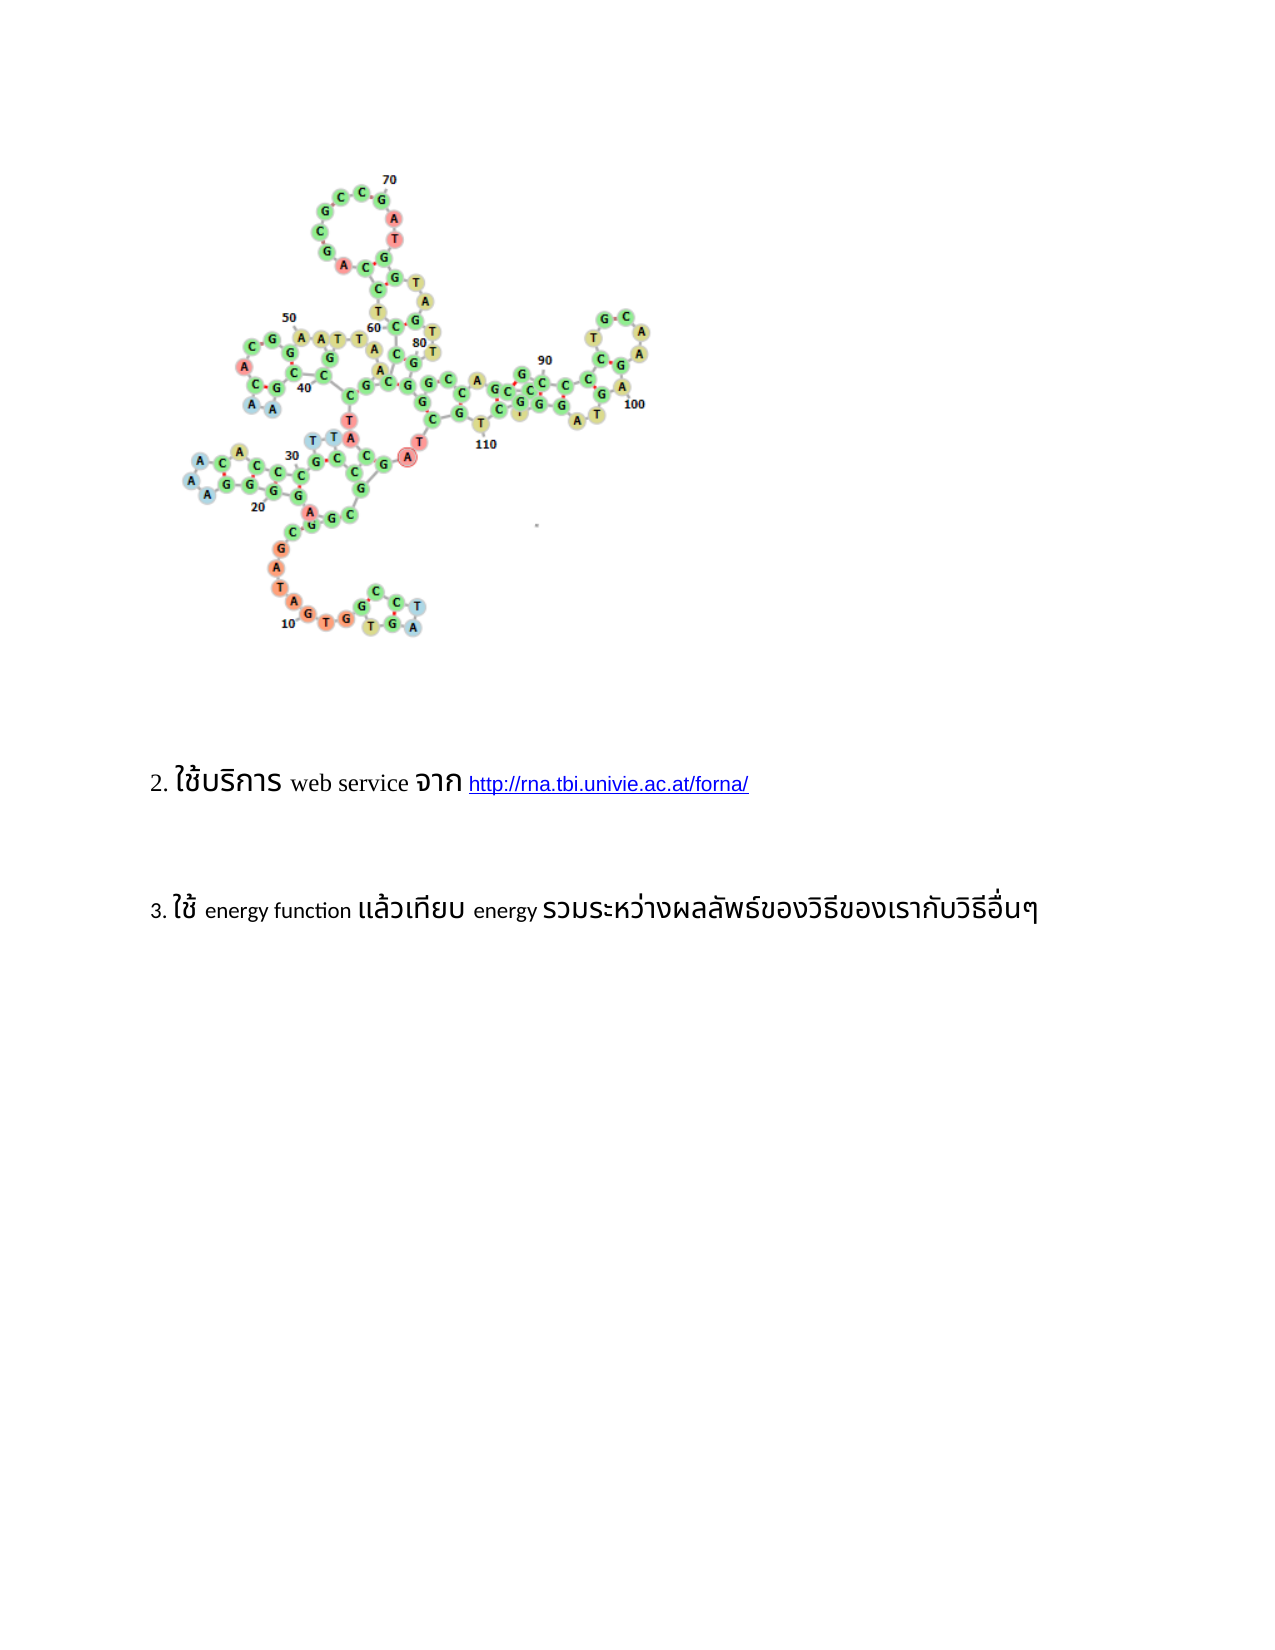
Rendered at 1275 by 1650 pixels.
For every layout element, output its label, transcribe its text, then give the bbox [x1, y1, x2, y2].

text 2. ใช้บริการ web service จาก http://rna.tbi.univie.ac.at/forna/ [150, 758, 1125, 806]
picture [150, 150, 693, 677]
text 3. ใช้ energy function แล้วเทียบ energy รวมระหว่างผลลัพธ์ของวิธีของเรากับวิธีอื่นๆ [150, 888, 1125, 932]
